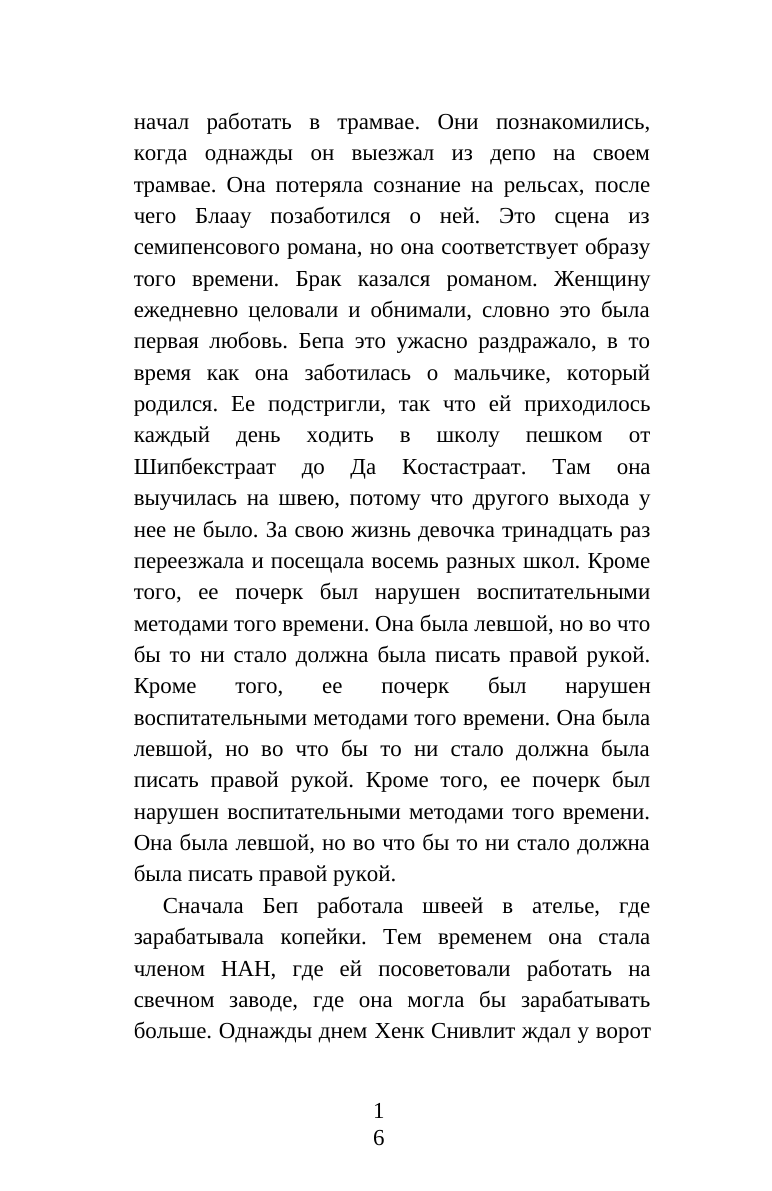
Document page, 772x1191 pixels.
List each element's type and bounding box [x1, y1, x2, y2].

text [133, 892, 651, 1044]
text [133, 108, 651, 887]
